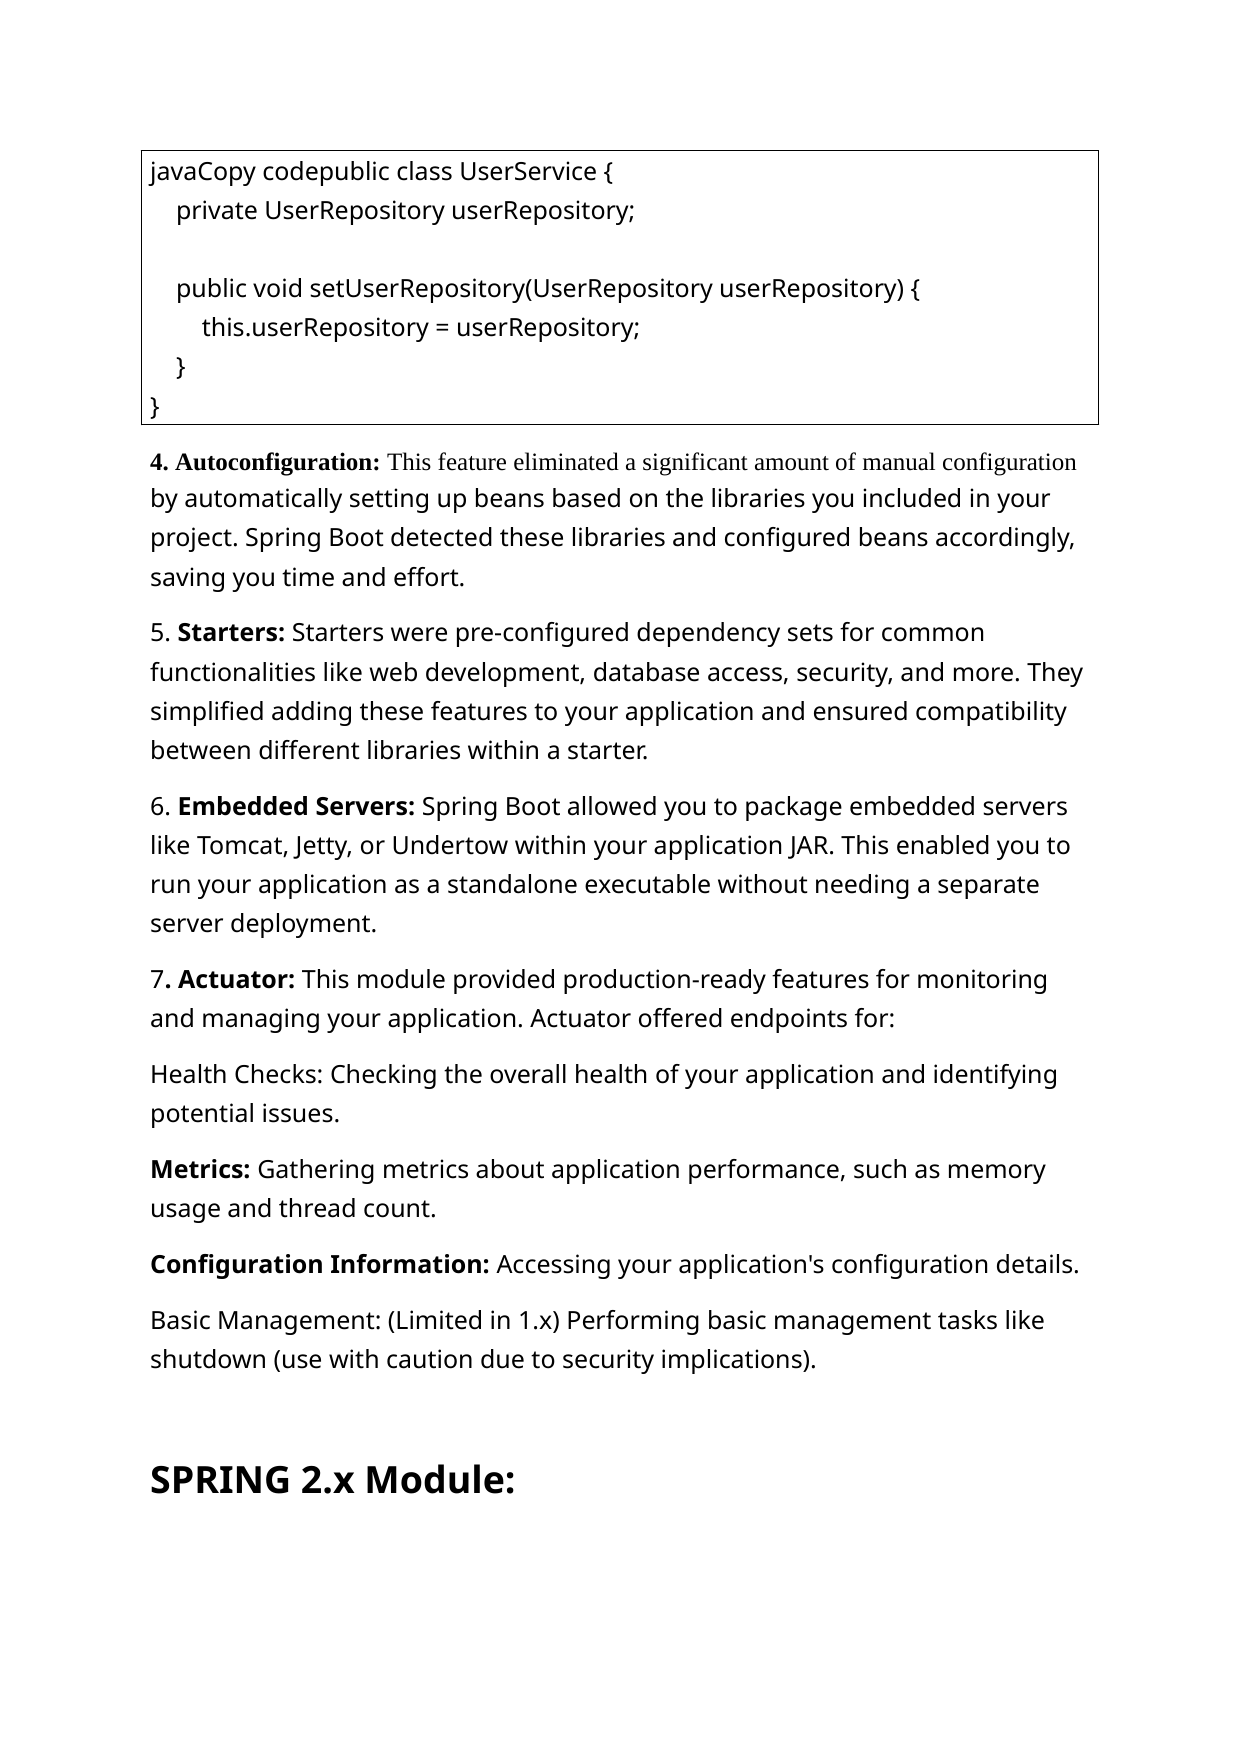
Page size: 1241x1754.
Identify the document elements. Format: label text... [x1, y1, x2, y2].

text Basic Management: (Limited in 1.x) Performing basic management tasks like shutdown (use with caution due to security implications). [150, 1303, 1090, 1376]
text 7. Actuator: This module provided production-ready features for monitoring and managing your application. Actuator offered endpoints for: [150, 962, 1090, 1035]
text Health Checks: Checking the overall health of your application and identifying potential issues. [150, 1057, 1090, 1130]
text Metrics: Gathering metrics about application performance, such as memory usage and thread count. [150, 1152, 1090, 1225]
text SPRING 2.x Module: [150, 1453, 1090, 1504]
text 6. Embedded Servers: Spring Boot allowed you to package embedded servers like Tomcat, Jetty, or Undertow within your application JAR. This enabled you to run your application as a standalone executable without needing a separate server deployment. [150, 788, 1090, 940]
text 5. Starters: Starters were pre-configured dependency sets for common functionalities like web development, database access, security, and more. They simplified adding these features to your application and ensured compatibility between different libraries within a starter. [150, 615, 1090, 767]
text Configuration Information: Accessing your application's configuration details. [150, 1247, 1090, 1281]
text 4. Autoconfiguration: This feature eliminated a significant amount of manual configuration by automatically setting up beans based on the libraries you included in your project. Spring Boot detected these libraries and configured beans accordingly, saving you time and effort. [150, 447, 1090, 593]
text javaCopy codepublic class UserService { private UserRepository userRepository; public void setUserRepository(UserRepository userRepository) { this.userRepository = userRepository; } } [142, 151, 1098, 424]
